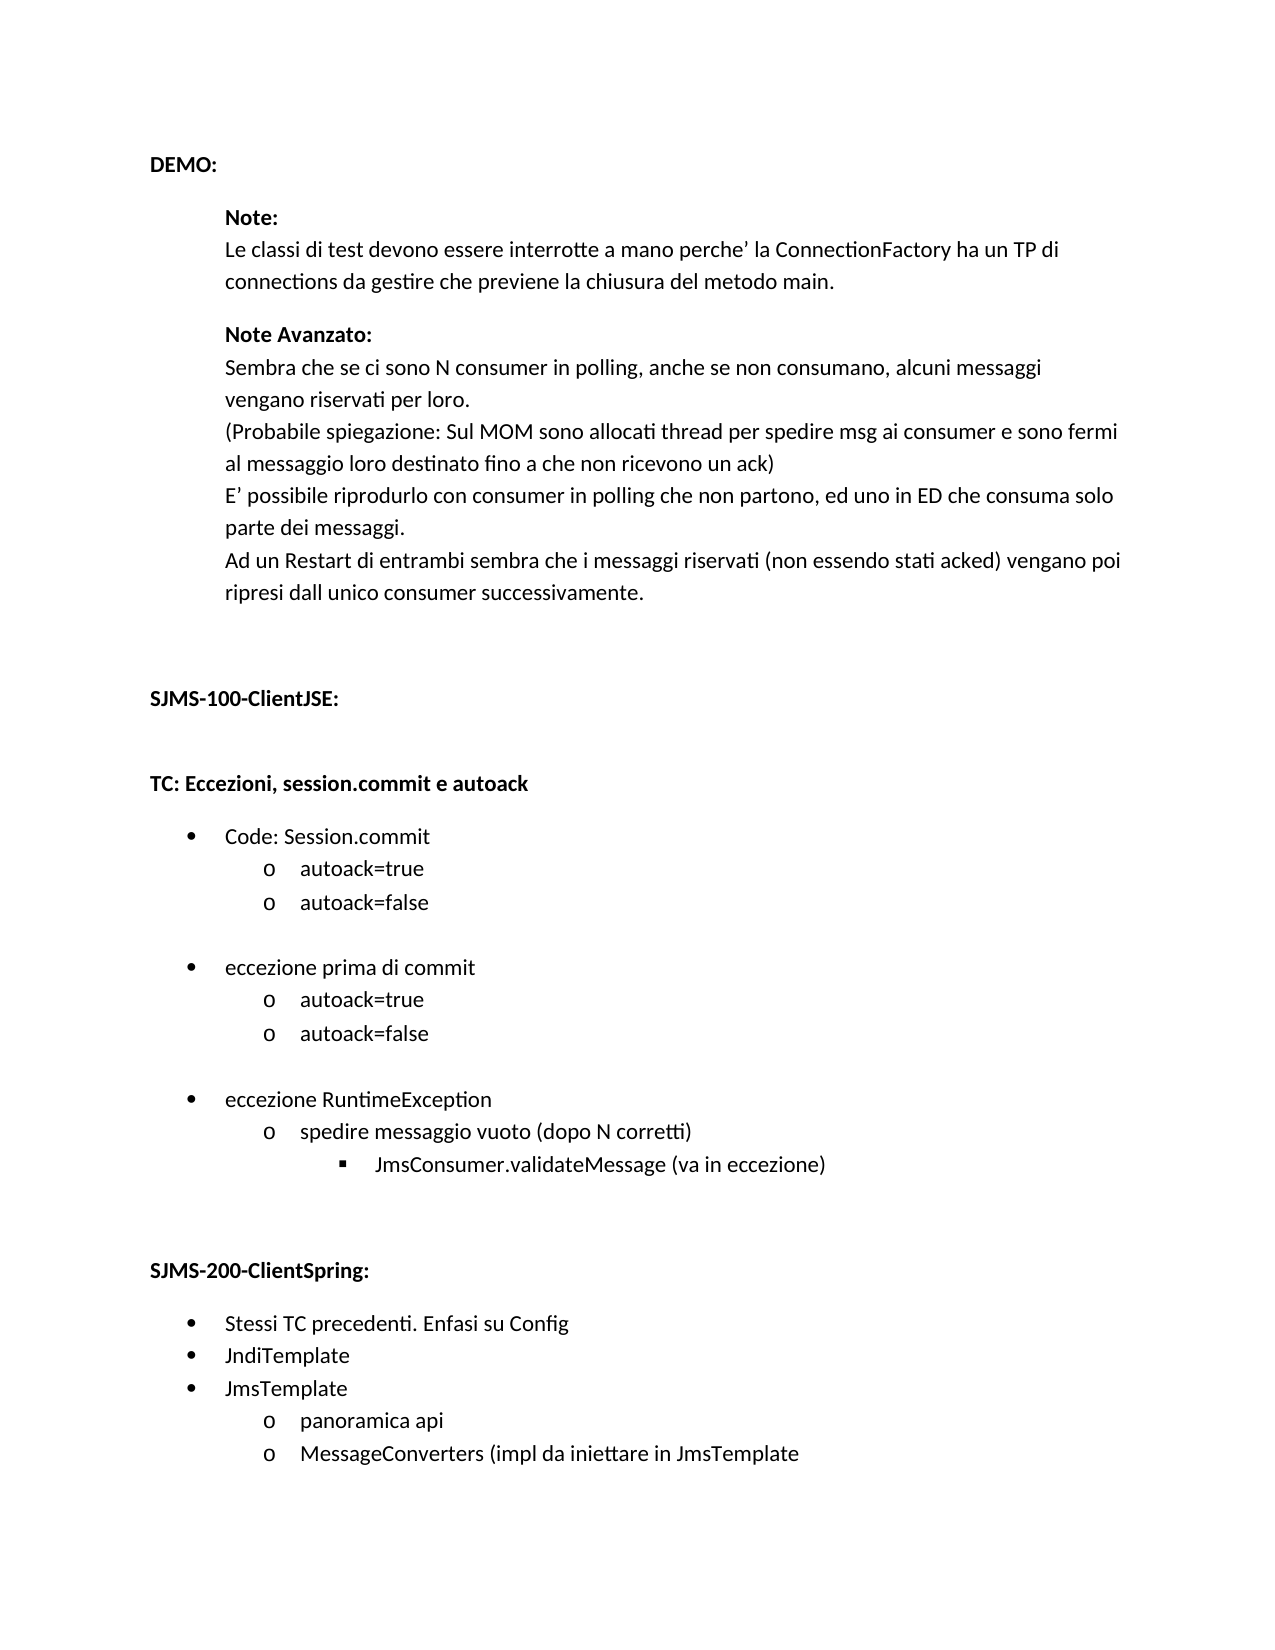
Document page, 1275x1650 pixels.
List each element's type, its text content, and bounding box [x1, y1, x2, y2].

list Stessi TC precedenti. Enfasi su Config [187, 1309, 1125, 1337]
list Code: Session.commit [187, 822, 1125, 850]
text Note: Le classi di test devono essere interrotte a mano perche’ la ConnectionFactory ha un TP di connections da gestire che previene la chiusura del metodo main. [225, 203, 1125, 295]
text SJMS-200-ClientSpring: [150, 1256, 1125, 1284]
text DEMO: [150, 150, 1125, 178]
list autoack=false [262, 888, 1125, 949]
list panoramica api [262, 1406, 1125, 1435]
list JmsConsumer.validateMessage (va in eccezione) [337, 1150, 1125, 1178]
list autoack=true [262, 986, 1125, 1015]
text TC: Eccezioni, session.commit e autoack [150, 769, 1125, 797]
list MessageConverters (impl da iniettare in JmsTemplate [262, 1439, 1125, 1469]
list autoack=false [262, 1019, 1125, 1081]
list JmsTemplate [187, 1374, 1125, 1402]
list JndiTemplate [187, 1342, 1125, 1370]
list spedire messaggio vuoto (dopo N corretti) [262, 1117, 1125, 1146]
text SJMS-100-ClientJSE: [150, 684, 1125, 744]
list eccezione prima di commit [187, 953, 1125, 981]
list eccezione RuntimeException [187, 1085, 1125, 1113]
list autoack=true [262, 854, 1125, 883]
text Note Avanzato: Sembra che se ci sono N consumer in polling, anche se non consumano, alcuni messaggi vengano riservati per loro. (Probabile spiegazione: Sul MOM sono allocati thread per spedire msg ai consumer e sono fermi al messaggio loro destinato fino a che non ricevono un ack) E’ possibile riprodurlo con consumer in polling che non partono, ed uno in ED che consuma solo parte dei messaggi. Ad un Restart di entrambi sembra che i messaggi riservati (non essendo stati acked) vengano poi ripresi dall unico consumer successivamente. [225, 320, 1125, 606]
